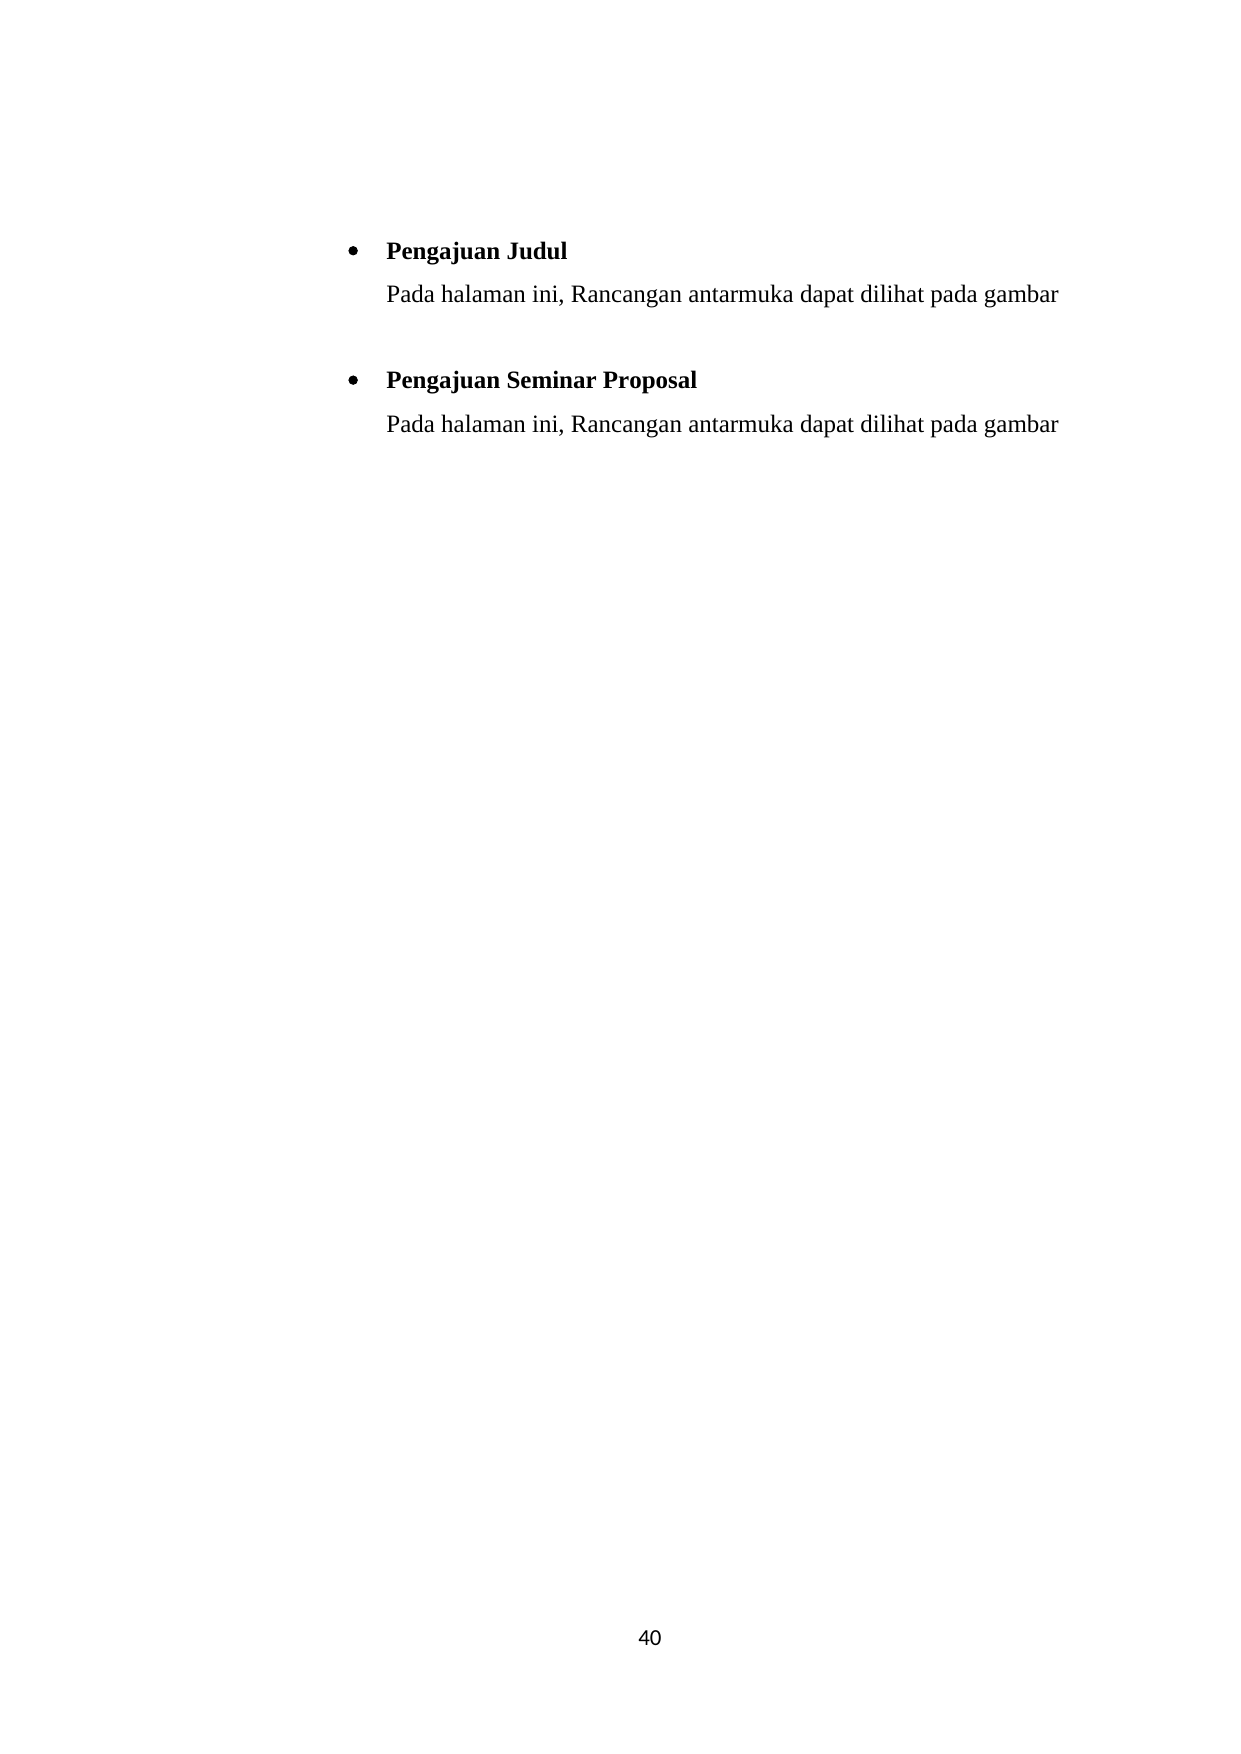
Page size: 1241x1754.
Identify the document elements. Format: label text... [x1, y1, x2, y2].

list Pengajuan Seminar Proposal [349, 366, 1063, 394]
list Pada halaman ini, Rancangan antarmuka dapat dilihat pada gambar [386, 279, 1063, 308]
list Pengajuan Judul [349, 236, 1063, 265]
list Pada halaman ini, Rancangan antarmuka dapat dilihat pada gambar [386, 409, 1063, 437]
